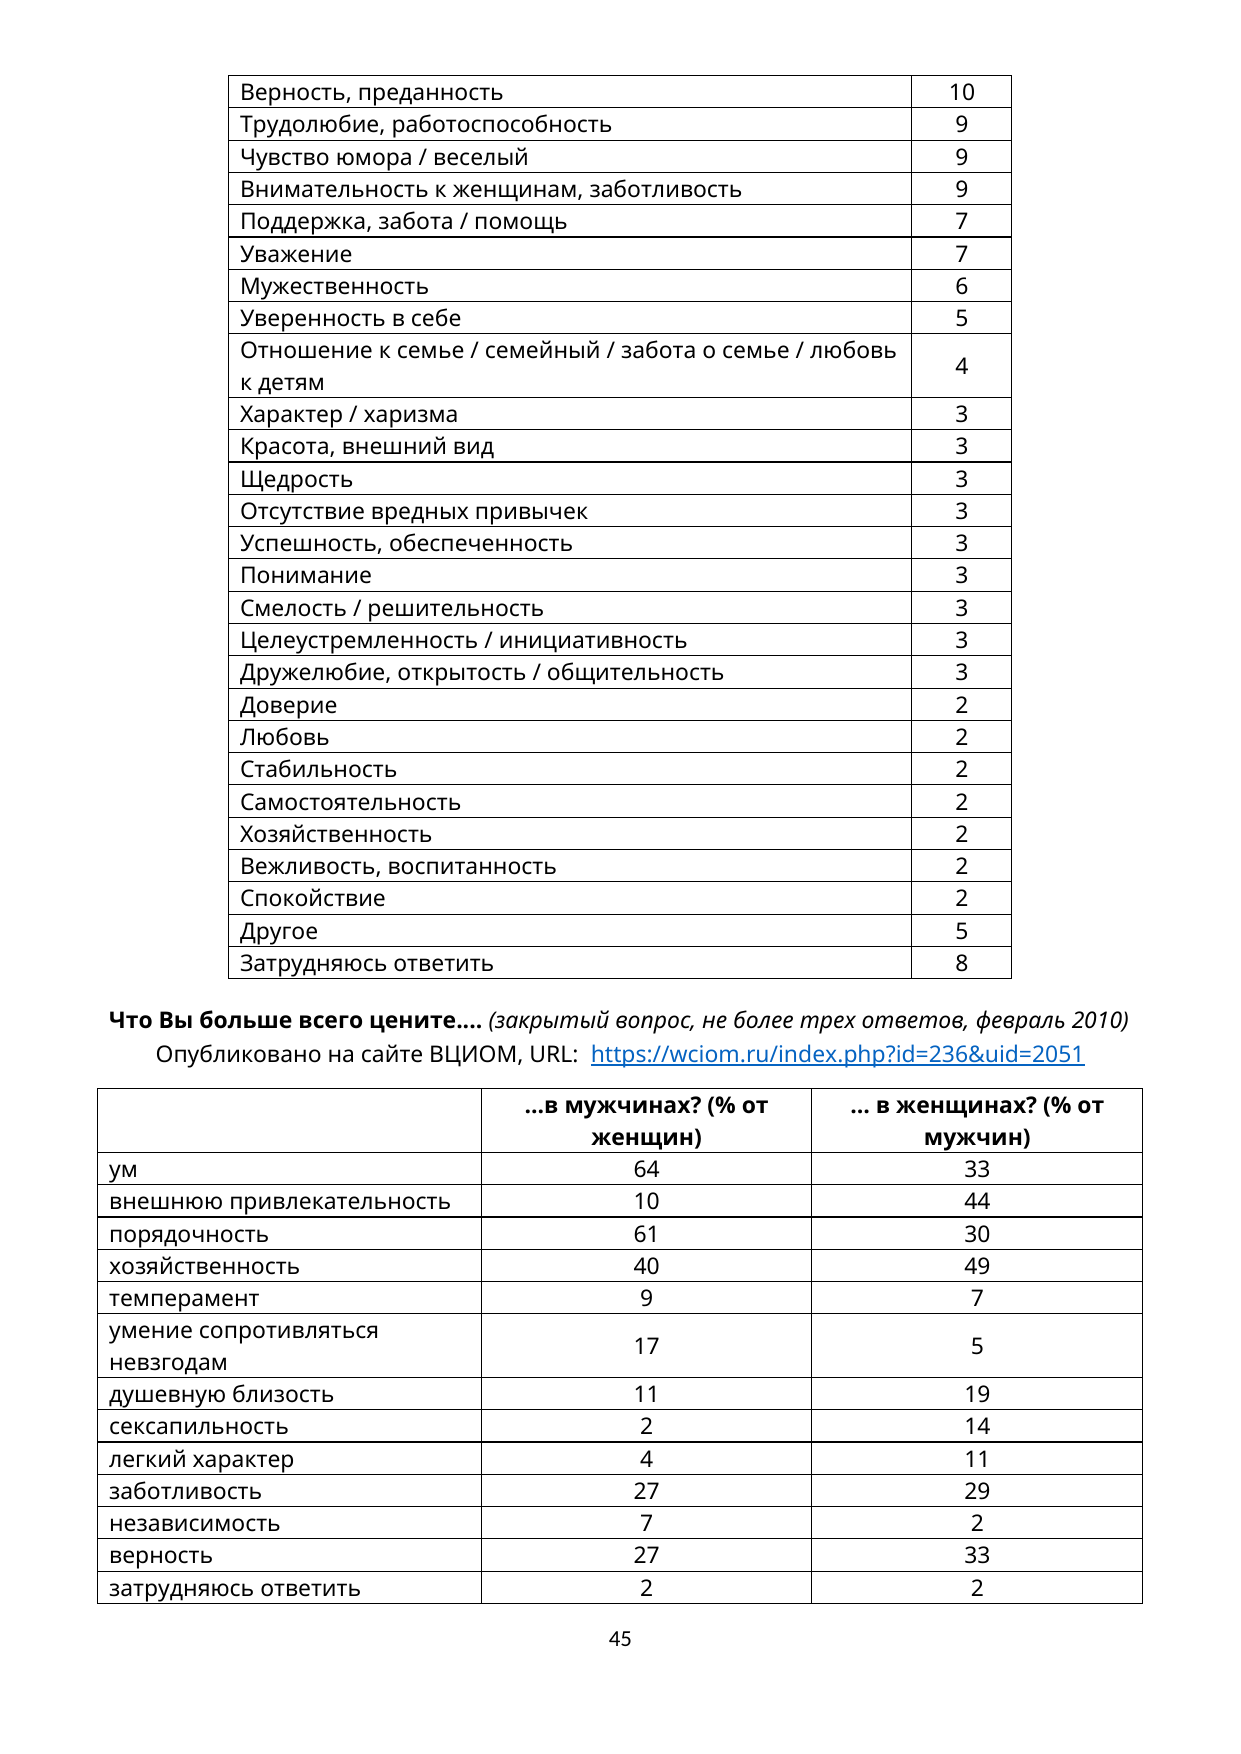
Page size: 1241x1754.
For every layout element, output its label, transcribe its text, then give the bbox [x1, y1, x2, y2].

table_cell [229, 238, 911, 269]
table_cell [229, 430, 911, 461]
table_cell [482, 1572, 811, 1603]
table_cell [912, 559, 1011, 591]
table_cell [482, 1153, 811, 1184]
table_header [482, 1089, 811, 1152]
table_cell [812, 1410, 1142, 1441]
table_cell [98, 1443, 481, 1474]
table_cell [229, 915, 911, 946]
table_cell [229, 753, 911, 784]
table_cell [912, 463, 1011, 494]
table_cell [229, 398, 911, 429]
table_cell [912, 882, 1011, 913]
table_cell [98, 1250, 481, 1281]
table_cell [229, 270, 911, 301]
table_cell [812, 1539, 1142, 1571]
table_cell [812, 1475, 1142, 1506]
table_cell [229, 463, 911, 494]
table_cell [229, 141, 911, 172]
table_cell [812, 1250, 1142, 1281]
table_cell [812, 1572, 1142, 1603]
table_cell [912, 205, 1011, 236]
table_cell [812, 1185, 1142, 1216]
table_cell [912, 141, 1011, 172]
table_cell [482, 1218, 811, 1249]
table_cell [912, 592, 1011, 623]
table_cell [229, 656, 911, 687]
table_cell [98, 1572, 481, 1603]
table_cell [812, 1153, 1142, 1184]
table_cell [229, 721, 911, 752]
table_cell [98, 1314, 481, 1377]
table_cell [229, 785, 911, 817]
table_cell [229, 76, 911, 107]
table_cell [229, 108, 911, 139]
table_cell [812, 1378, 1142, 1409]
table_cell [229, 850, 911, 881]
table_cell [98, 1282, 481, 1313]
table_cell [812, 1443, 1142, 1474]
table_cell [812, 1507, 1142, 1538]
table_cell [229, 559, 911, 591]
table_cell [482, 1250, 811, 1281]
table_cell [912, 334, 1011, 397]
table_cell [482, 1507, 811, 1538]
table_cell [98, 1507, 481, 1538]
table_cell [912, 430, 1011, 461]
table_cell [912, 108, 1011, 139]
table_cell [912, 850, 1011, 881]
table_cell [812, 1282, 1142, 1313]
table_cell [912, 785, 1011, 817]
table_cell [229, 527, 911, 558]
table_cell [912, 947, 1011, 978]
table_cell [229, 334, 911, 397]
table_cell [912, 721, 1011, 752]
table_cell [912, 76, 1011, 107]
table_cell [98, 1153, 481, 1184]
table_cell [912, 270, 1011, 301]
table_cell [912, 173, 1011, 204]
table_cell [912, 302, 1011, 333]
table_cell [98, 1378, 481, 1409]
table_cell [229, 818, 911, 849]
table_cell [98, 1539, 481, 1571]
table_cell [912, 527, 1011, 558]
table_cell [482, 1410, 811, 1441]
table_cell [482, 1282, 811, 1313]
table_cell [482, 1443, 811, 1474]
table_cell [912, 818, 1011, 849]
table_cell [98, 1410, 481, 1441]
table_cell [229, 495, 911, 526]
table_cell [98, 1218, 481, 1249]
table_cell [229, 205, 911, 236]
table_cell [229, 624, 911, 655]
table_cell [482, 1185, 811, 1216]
text Что Вы больше всего цените.... (закрытый вопрос, не более трех ответов, февраль 2010) Опубликовано на сайте ВЦИОМ, URL: https://wciom.ru/index.php?id=236&uid=2051 [75, 1004, 1165, 1069]
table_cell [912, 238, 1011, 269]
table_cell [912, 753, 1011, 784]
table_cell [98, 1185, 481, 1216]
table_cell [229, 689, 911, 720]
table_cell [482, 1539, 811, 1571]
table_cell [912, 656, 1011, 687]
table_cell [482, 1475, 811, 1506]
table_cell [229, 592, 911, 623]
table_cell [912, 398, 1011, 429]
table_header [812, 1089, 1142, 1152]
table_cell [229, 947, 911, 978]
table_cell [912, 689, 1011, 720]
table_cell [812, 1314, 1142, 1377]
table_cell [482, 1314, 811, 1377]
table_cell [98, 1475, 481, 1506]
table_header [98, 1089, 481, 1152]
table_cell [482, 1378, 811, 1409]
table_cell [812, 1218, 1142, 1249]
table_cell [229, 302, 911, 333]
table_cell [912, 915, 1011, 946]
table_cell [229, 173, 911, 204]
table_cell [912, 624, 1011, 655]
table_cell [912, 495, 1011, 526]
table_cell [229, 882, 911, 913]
